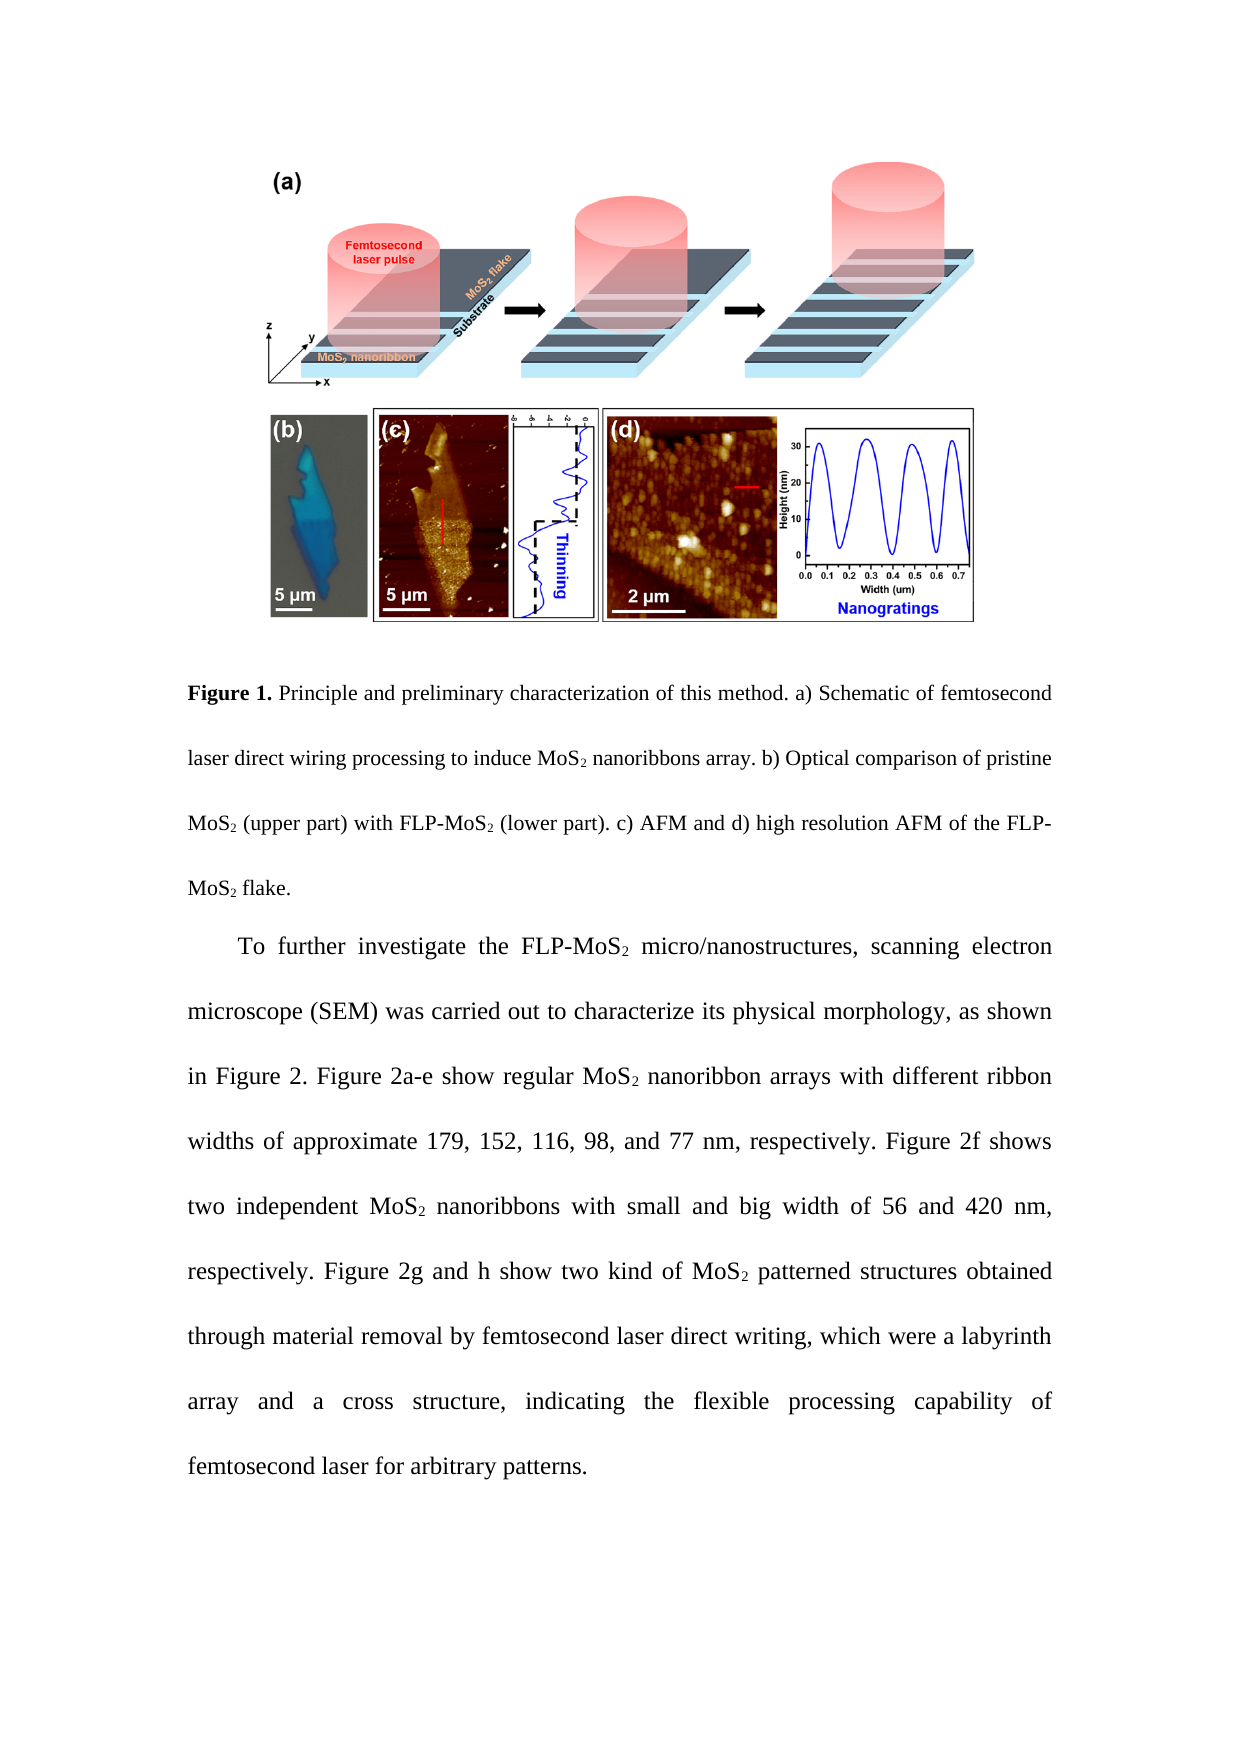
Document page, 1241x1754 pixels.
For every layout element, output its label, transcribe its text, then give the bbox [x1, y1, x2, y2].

picture [265, 162, 975, 622]
text To further investigate the FLP-MoS2 micro/nanostructures, scanning electron microscope (SEM) was carried out to characterize its physical morphology, as shown in Figure 2. Figure 2a-e show regular MoS2 nanoribbon arrays with different ribbon widths of approximate 179, 152, 116, 98, and 77 nm, respectively. Figure 2f shows two independent MoS2 nanoribbons with small and big width of 56 and 420 nm, respectively. Figure 2g and h show two kind of MoS2 patterned structures obtained through material removal by femtosecond laser direct writing, which were a labyrinth array and a cross structure, indicating the flexible processing capability of femtosecond laser for arbitrary patterns. [187, 929, 1053, 1481]
text Figure 1. Principle and preliminary characterization of this method. a) Schematic of femtosecond laser direct wiring processing to induce MoS2 nanoribbons array. b) Optical comparison of pristine MoS2 (upper part) with FLP-MoS2 (lower part). c) AFM and d) high resolution AFM of the FLP-MoS2 flake. [187, 676, 1053, 904]
